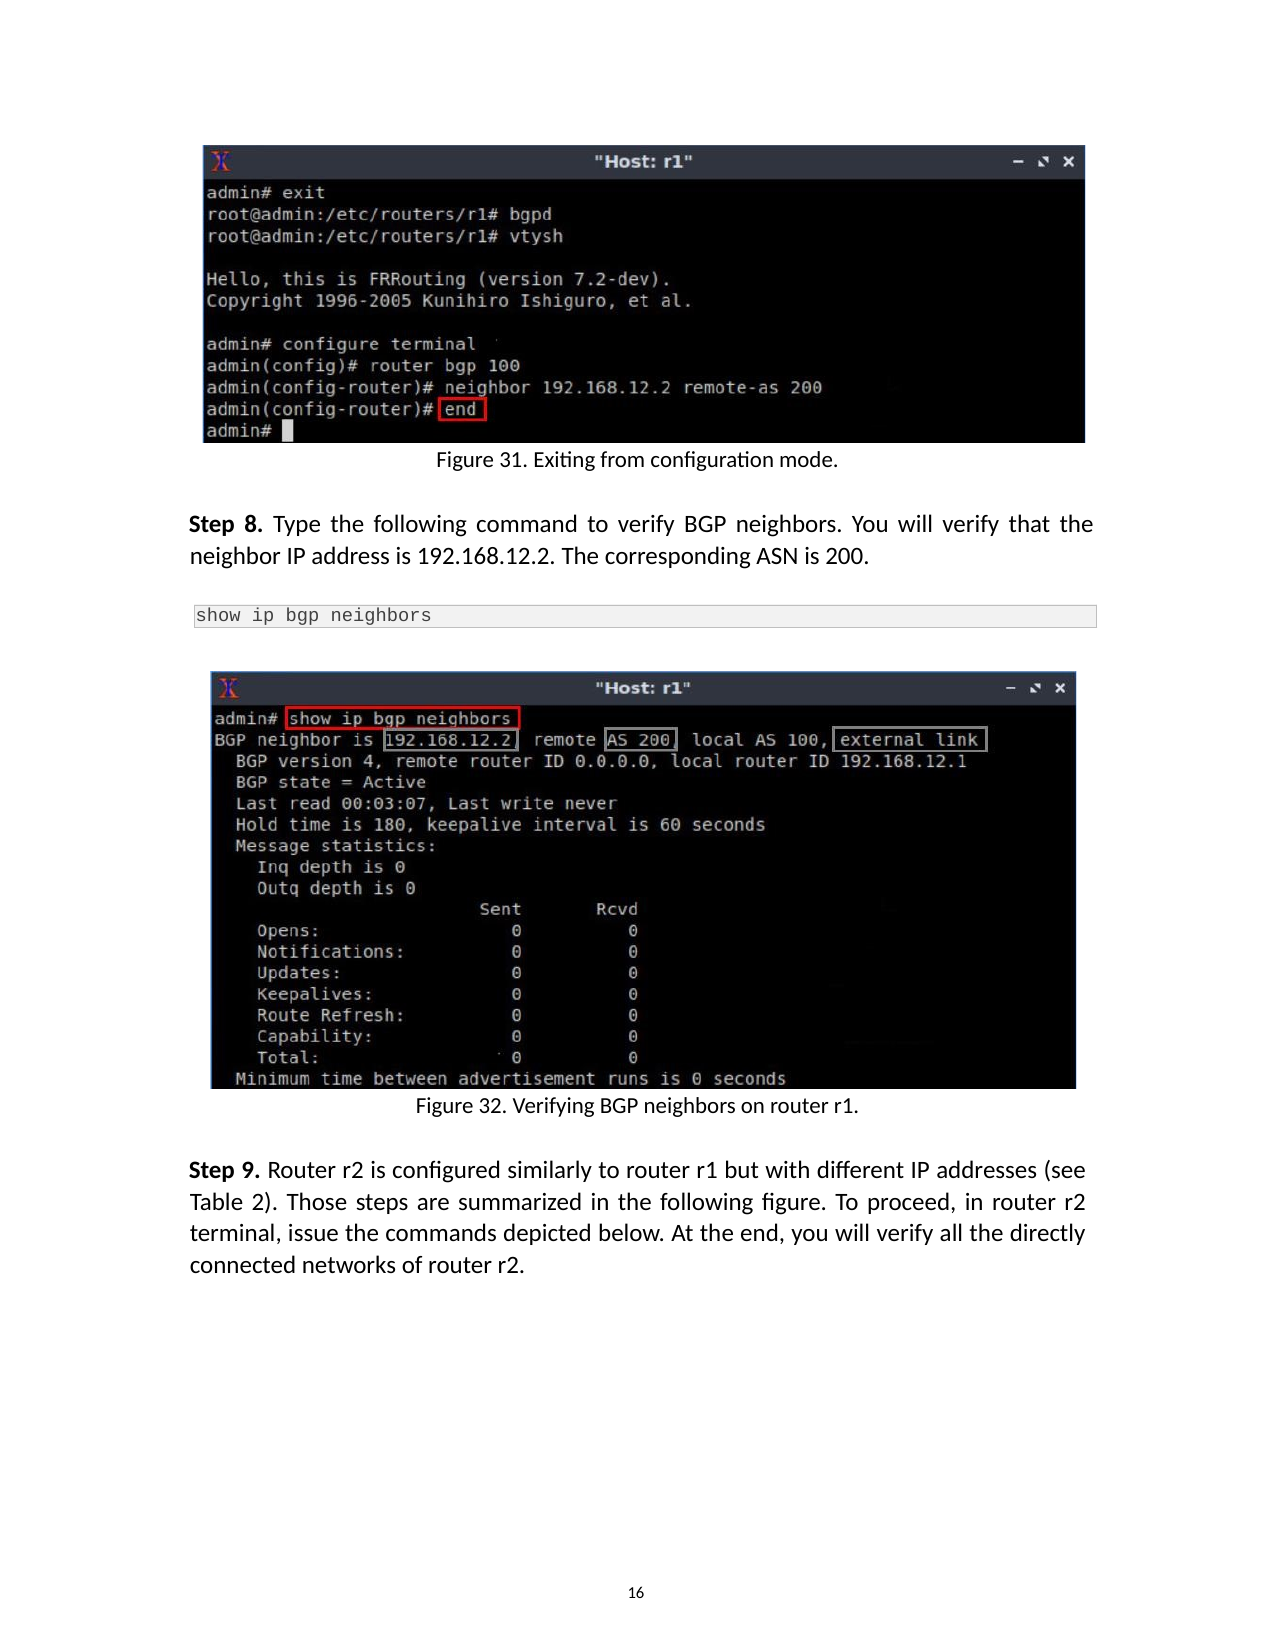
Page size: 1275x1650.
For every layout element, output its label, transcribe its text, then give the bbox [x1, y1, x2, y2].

text show ip bgp neighbors [195, 606, 1096, 627]
picture [210, 671, 1077, 1089]
text Figure 31. Exiting from configuration mode. [198, 445, 1077, 473]
text Step 8. Type the following command to verify BGP neighbors. You will verify that the neighbor IP address is 192.168.12.2. The corresponding ASN is 200. [188, 508, 1095, 570]
text Step 9. Router r2 is configured similarly to router r1 but with different IP addresses (see Table 2). Those steps are summarized in the following figure. To proceed, in router r2 terminal, issue the commands depicted below. At the end, you will verify all the directly connected networks of router r2. [188, 1155, 1088, 1279]
picture [202, 145, 1086, 443]
text Figure 32. Verifying BGP neighbors on router r1. [198, 1091, 1077, 1119]
